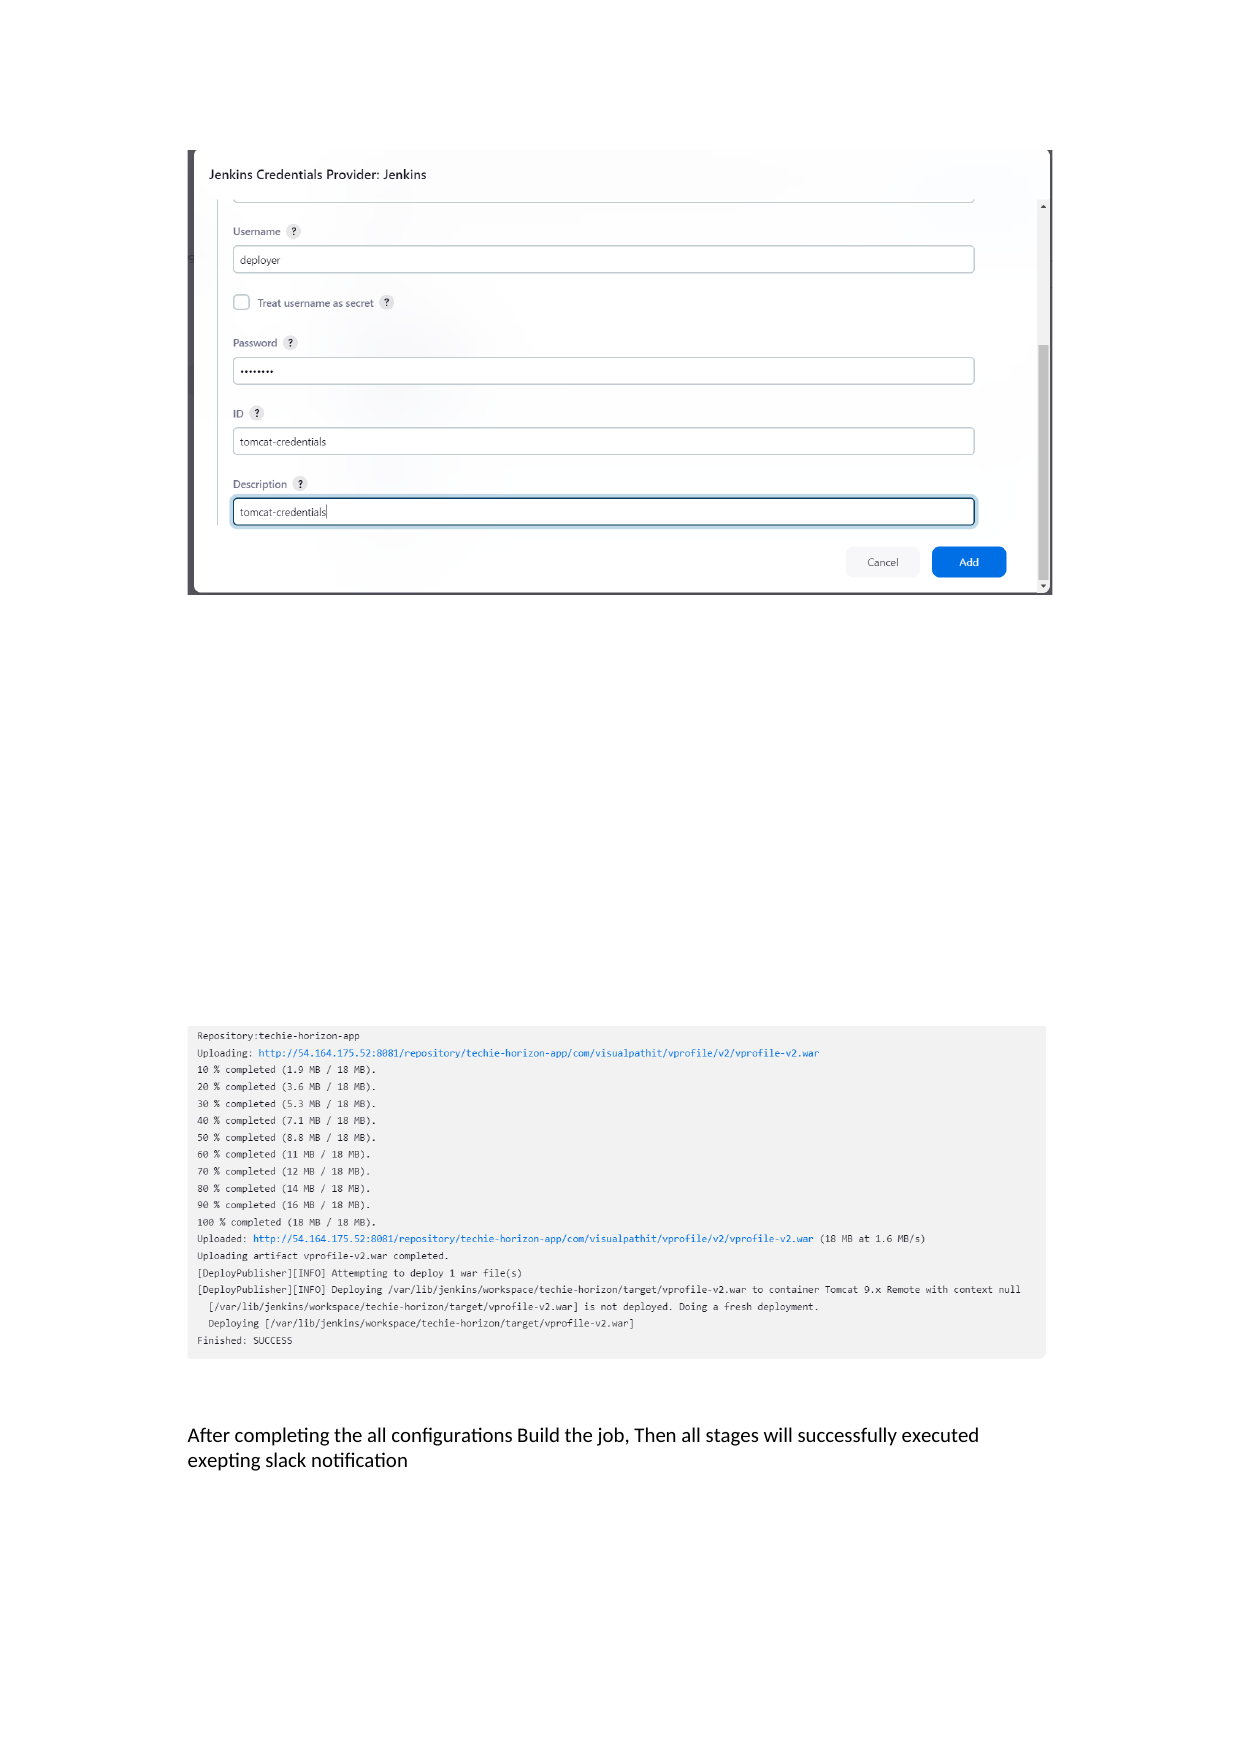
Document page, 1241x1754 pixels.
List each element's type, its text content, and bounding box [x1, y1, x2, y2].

picture [187, 1026, 1053, 1371]
picture [187, 150, 1053, 595]
list After completing the all configurations Build the job, Then all stages will successfully executed exepting slack notification [187, 1422, 1053, 1473]
